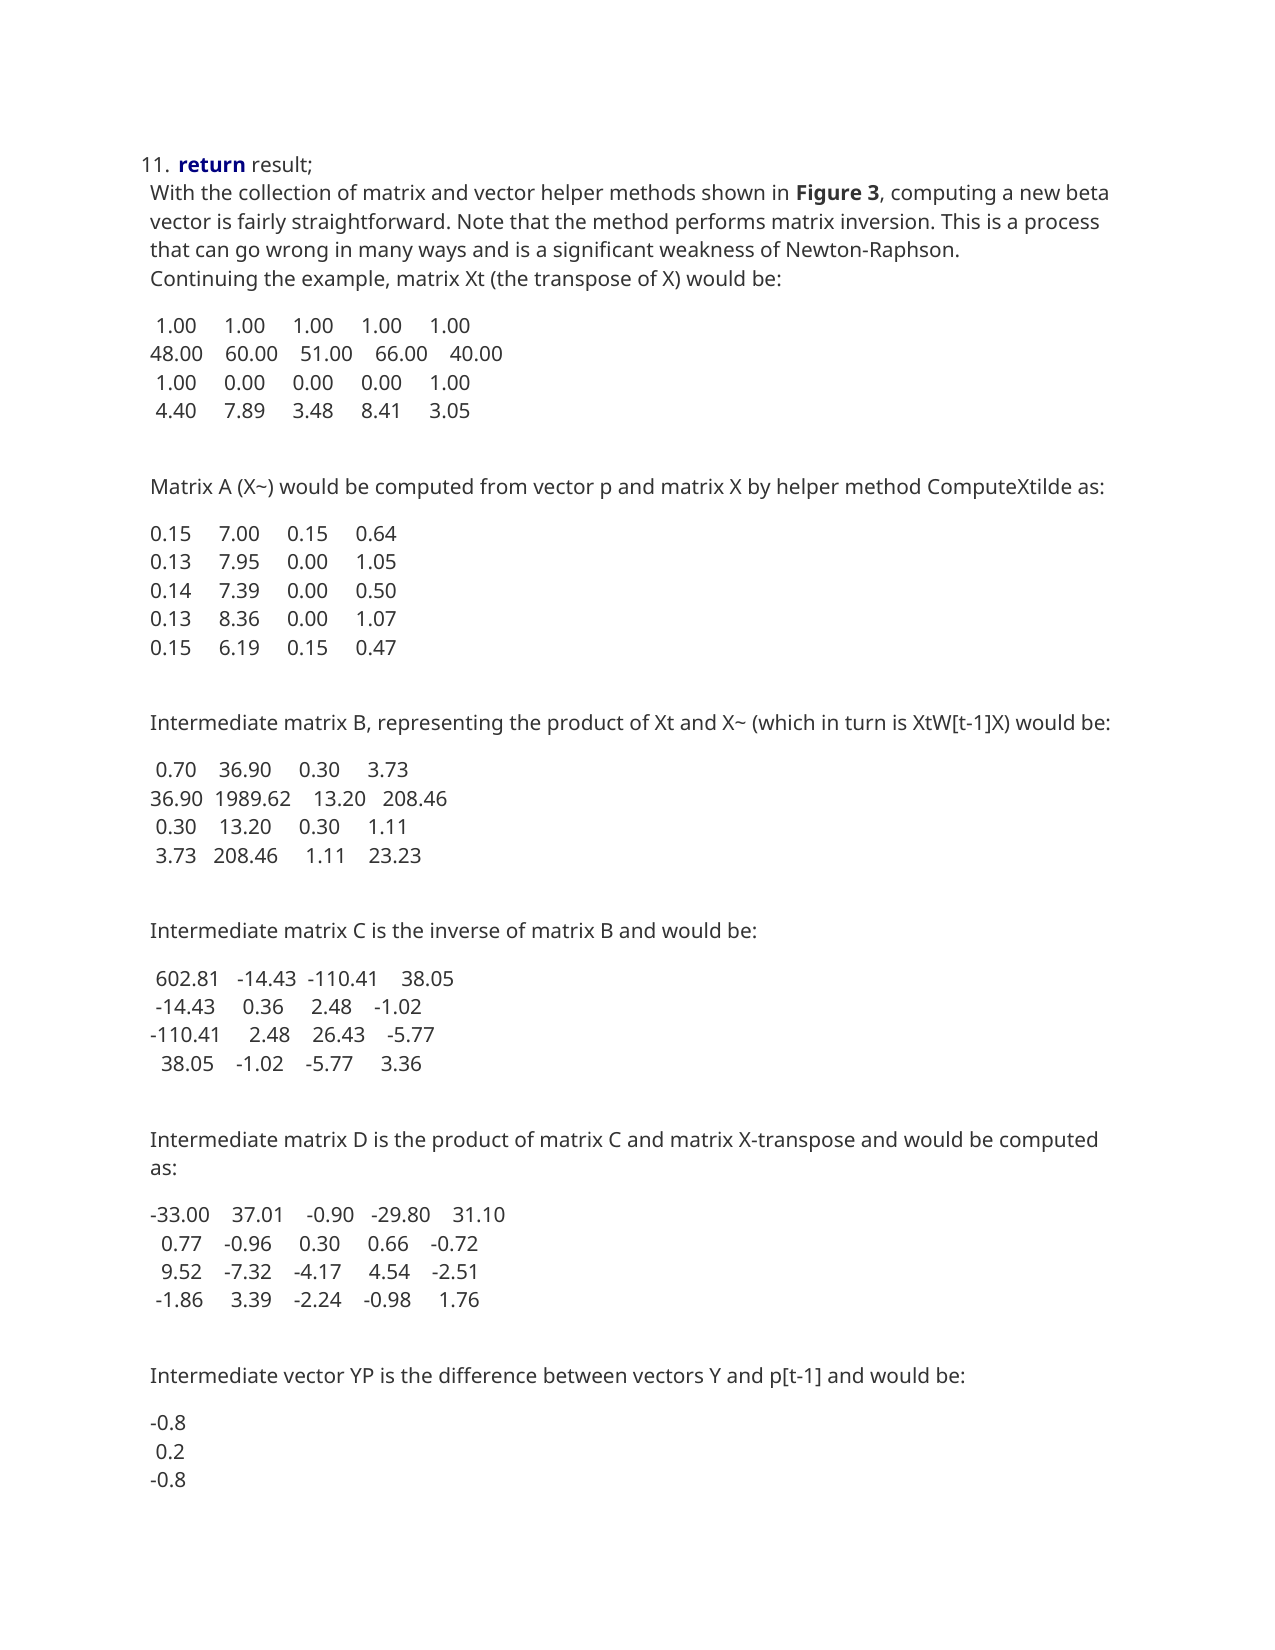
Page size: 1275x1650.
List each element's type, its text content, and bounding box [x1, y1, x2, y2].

text 0.13 7.95 0.00 1.05 [150, 547, 1125, 576]
text Continuing the example, matrix Xt (the transpose of X) would be: [150, 264, 1125, 292]
text 9.52 -7.32 -4.17 4.54 -2.51 [150, 1257, 1125, 1286]
text 602.81 -14.43 -110.41 38.05 [150, 964, 1125, 992]
text Intermediate matrix D is the product of matrix C and matrix X-transpose and would be computed as: [150, 1125, 1125, 1182]
text 0.14 7.39 0.00 0.50 [150, 576, 1125, 604]
text 4.40 7.89 3.48 8.41 3.05 [150, 396, 1125, 425]
text 3.73 208.46 1.11 23.23 [150, 841, 1125, 869]
text -33.00 37.01 -0.90 -29.80 31.10 [150, 1200, 1125, 1229]
text 38.05 -1.02 -5.77 3.36 [150, 1049, 1125, 1077]
text -1.86 3.39 -2.24 -0.98 1.76 [150, 1286, 1125, 1314]
text -14.43 0.36 2.48 -1.02 [150, 992, 1125, 1021]
text 0.13 8.36 0.00 1.07 [150, 604, 1125, 633]
text 0.15 7.00 0.15 0.64 [150, 519, 1125, 547]
text Intermediate matrix C is the inverse of matrix B and would be: [150, 917, 1125, 945]
text 1.00 0.00 0.00 0.00 1.00 [150, 368, 1125, 396]
text -110.41 2.48 26.43 -5.77 [150, 1021, 1125, 1049]
text 0.30 13.20 0.30 1.11 [150, 812, 1125, 841]
text 0.2 [150, 1437, 1125, 1465]
text -0.8 [150, 1408, 1125, 1437]
list return result; [141, 150, 1125, 178]
text 36.90 1989.62 13.20 208.46 [150, 784, 1125, 812]
text 0.70 36.90 0.30 3.73 [150, 756, 1125, 784]
text Matrix A (X~) would be computed from vector p and matrix X by helper method ComputeXtilde as: [150, 472, 1125, 500]
text Intermediate vector YP is the difference between vectors Y and p[t-1] and would be: [150, 1361, 1125, 1390]
text With the collection of matrix and vector helper methods shown in Figure 3, computing a new beta vector is fairly straightforward. Note that the method performs matrix inversion. This is a process that can go wrong in many ways and is a significant weakness of Newton-Raphson. [150, 178, 1125, 264]
text 0.77 -0.96 0.30 0.66 -0.72 [150, 1229, 1125, 1257]
text 0.15 6.19 0.15 0.47 [150, 633, 1125, 661]
text 1.00 1.00 1.00 1.00 1.00 [150, 311, 1125, 339]
text 48.00 60.00 51.00 66.00 40.00 [150, 339, 1125, 368]
text -0.8 [150, 1465, 1125, 1494]
text Intermediate matrix B, representing the product of Xt and X~ (which in turn is XtW[t-1]X) would be: [150, 708, 1125, 737]
